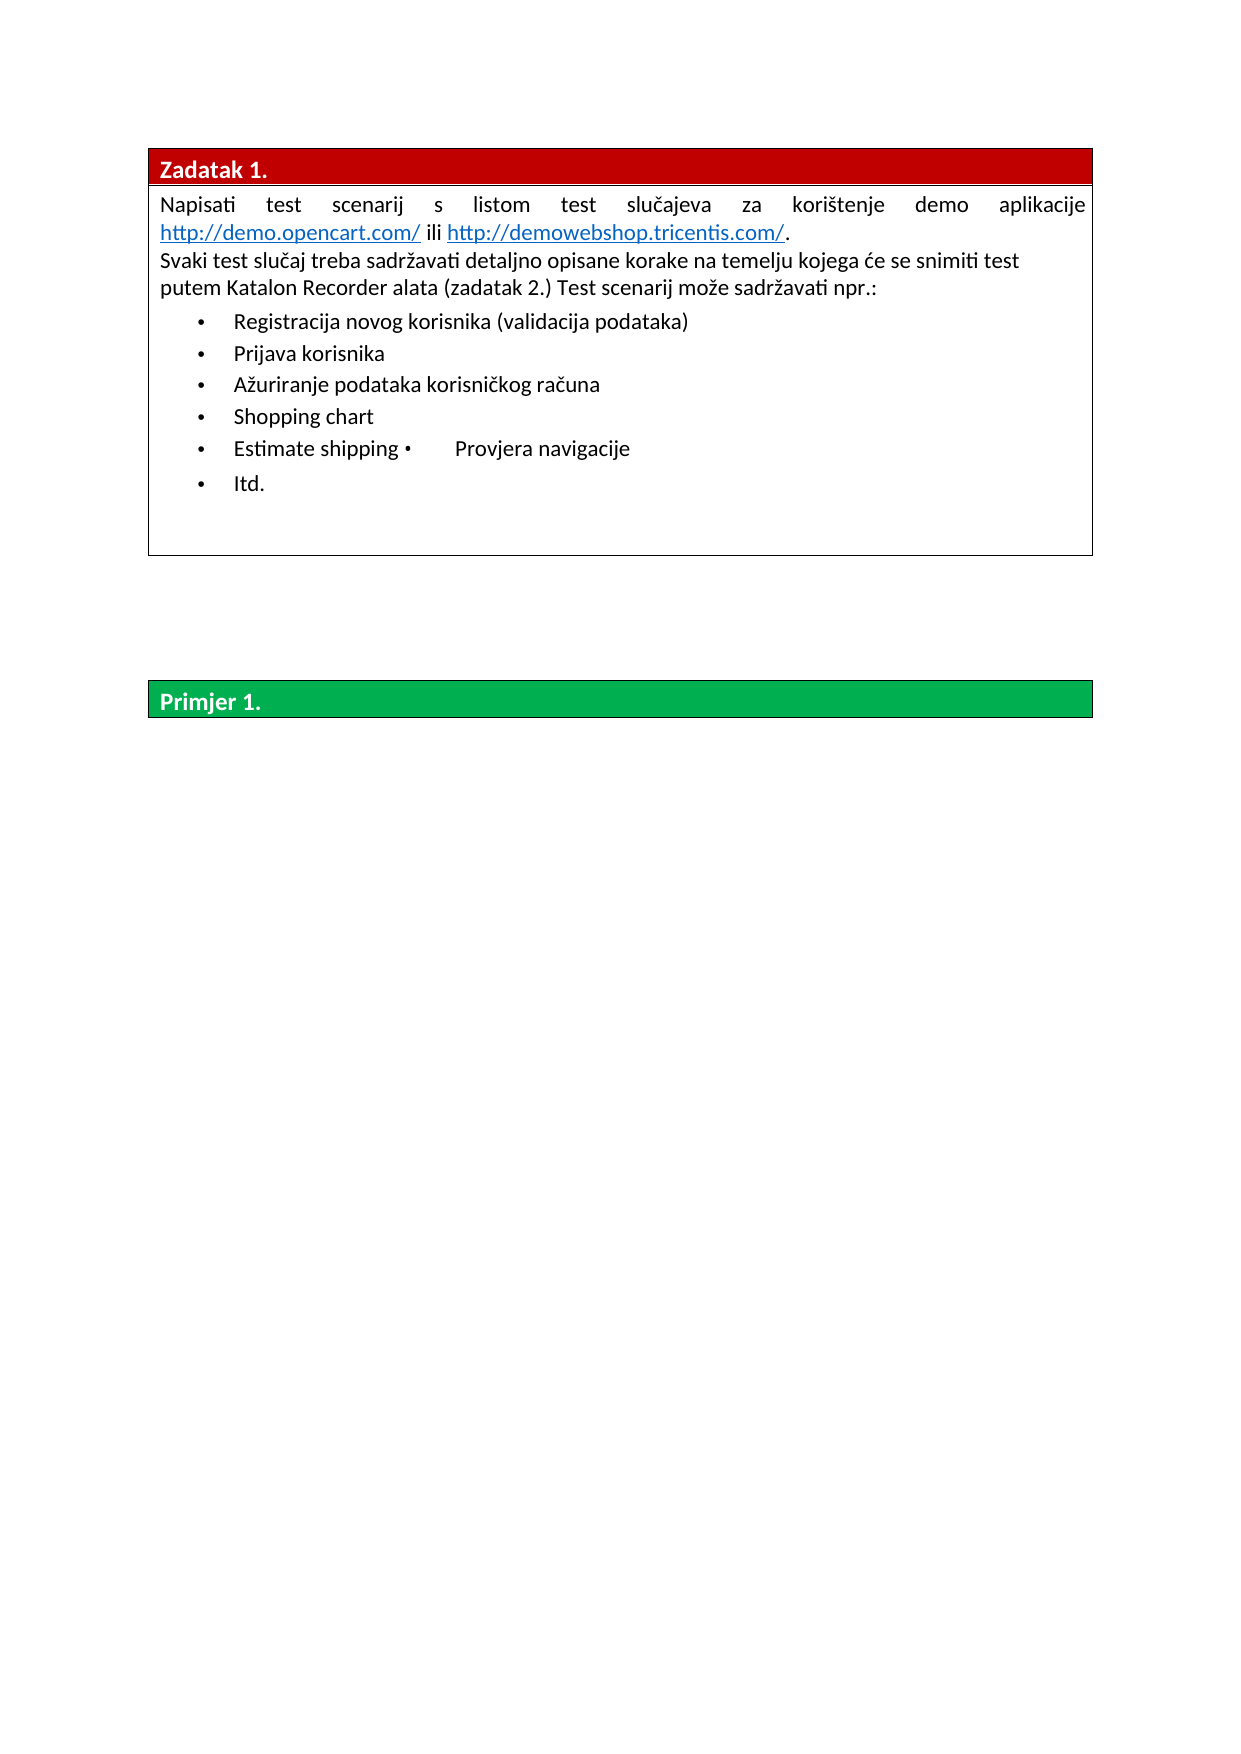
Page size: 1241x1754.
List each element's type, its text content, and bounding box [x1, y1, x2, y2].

table_header Zadatak 1. [149, 149, 1092, 184]
table_header Primjer 1. [149, 681, 1092, 717]
table_cell Napisati test scenarij s listom test slučajeva za korištenje demo aplikacije http://demo.opencart.com/ ili http://demowebshop.tricentis.com/. Svaki test slučaj treba sadržavati detaljno opisane korake na temelju kojega će se snimiti test putem Katalon Recorder alata (zadatak 2.) Test scenarij može sadržavati npr.: Registracija novog korisnika (validacija podataka) Prijava korisnika Ažuriranje podataka korisničkog računa Shopping chart Estimate shipping • Provjera navigacije Itd. [149, 186, 1092, 555]
